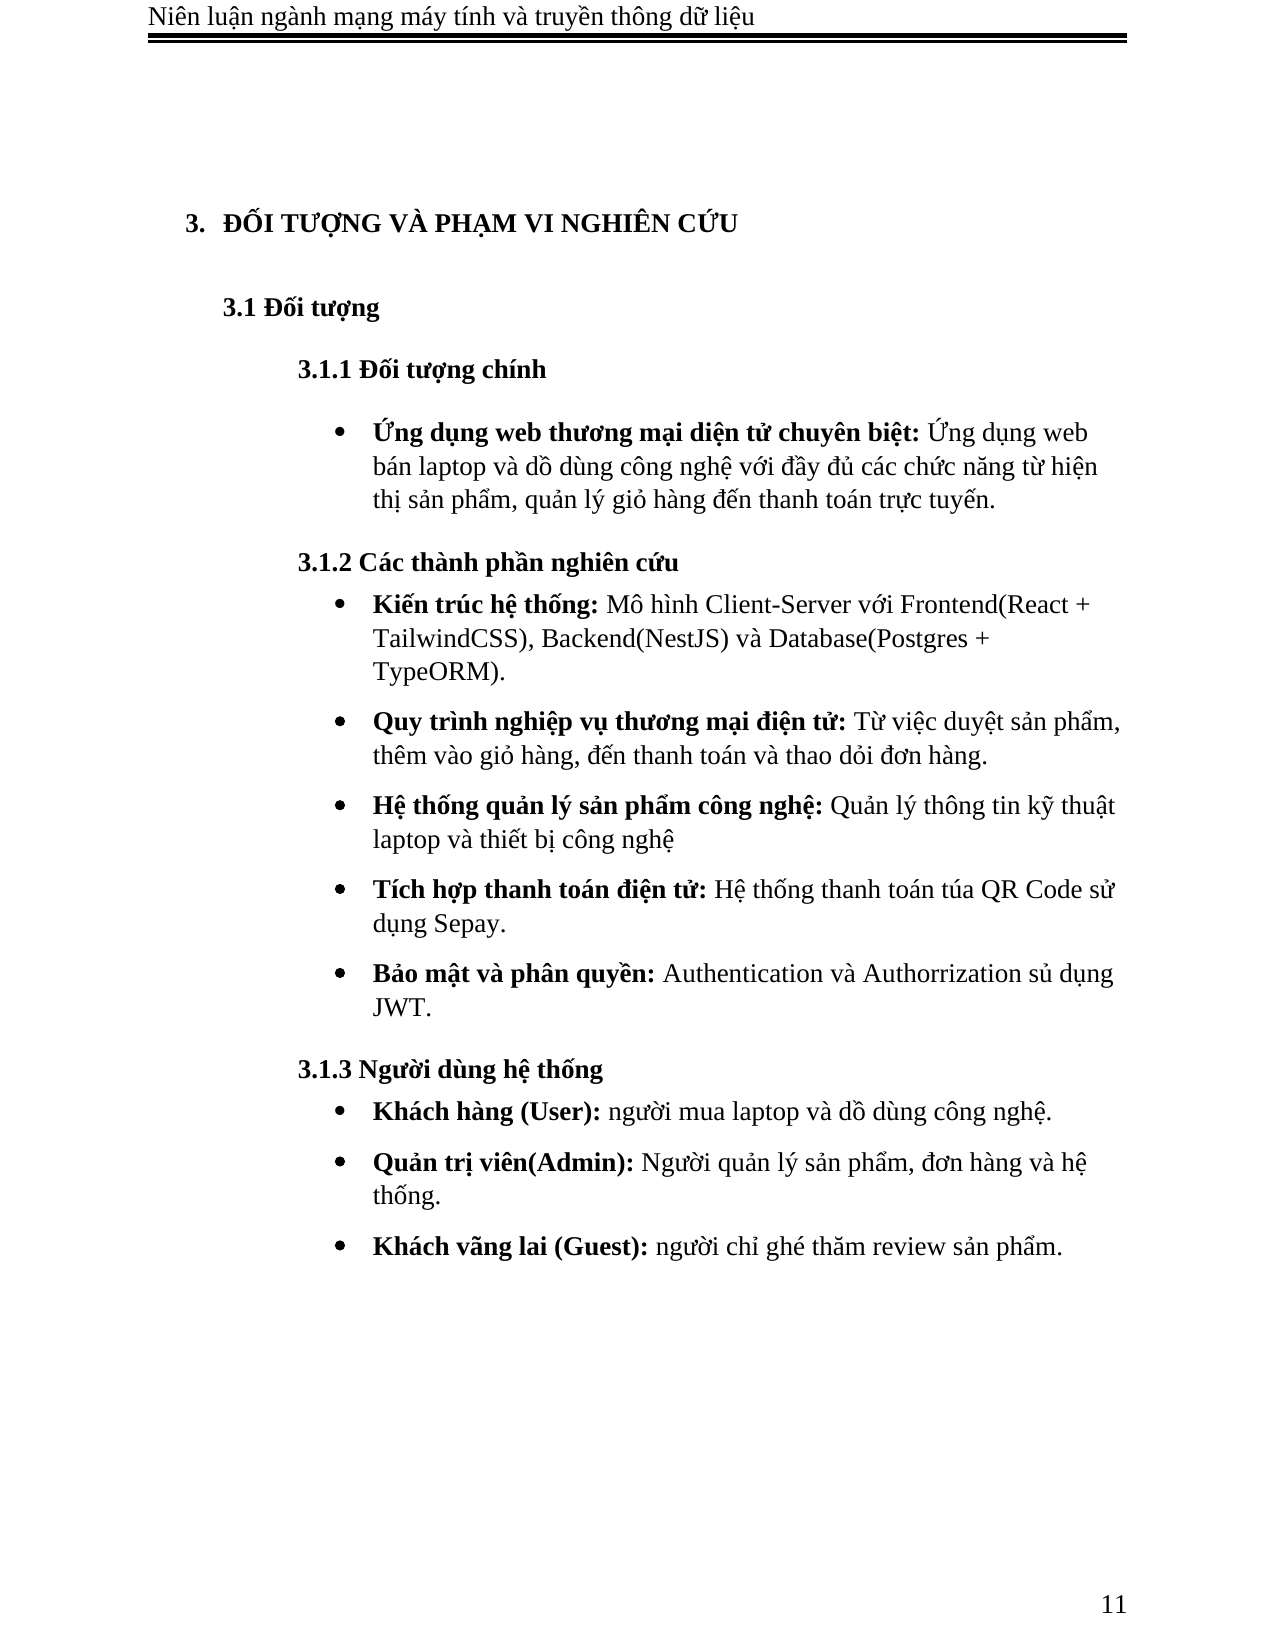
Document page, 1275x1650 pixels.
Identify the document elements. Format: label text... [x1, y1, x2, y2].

subtitle ĐỐI TƯỢNG VÀ PHẠM VI NGHIÊN CỨU [185, 207, 1127, 238]
list Tích hợp thanh toán điện tử: Hệ thống thanh toán túa QR Code sử dụng Sepay. [335, 873, 1127, 938]
list Kiến trúc hệ thống: Mô hình Client-Server với Frontend(React + TailwindCSS), Backend(NestJS) và Database(Postgres + TypeORM). [335, 588, 1127, 686]
list Hệ thống quản lý sản phẩm công nghệ: Quản lý thông tin kỹ thuật laptop và thiết bị công nghệ [335, 789, 1127, 854]
subtitle 3.1.3 Người dùng hệ thống [148, 1053, 1127, 1084]
list Quản trị viên(Admin): Người quản lý sản phẩm, đơn hàng và hệ thống. [335, 1146, 1127, 1211]
list Bảo mật và phân quyền: Authentication và Authorrization sủ dụng JWT. [335, 957, 1127, 1022]
subtitle Ứng dụng web thương mại diện tử chuyên biệt: Ứng dụng web bán laptop và dồ dùng công nghệ với đầy đủ các chức năng từ hiện thị sản phẩm, quản lý giỏ hàng đến thanh toán trực tuyến. [335, 416, 1127, 515]
subtitle 3.1.1 Đối tượng chính [148, 354, 1127, 385]
list Khách hàng (User): người mua laptop và dồ dùng công nghệ. [335, 1095, 1127, 1127]
list Quy trình nghiệp vụ thương mại điện tử: Từ việc duyệt sản phẩm, thêm vào giỏ hàng, đến thanh toán và thao dỏi đơn hàng. [335, 706, 1127, 770]
list Khách vãng lai (Guest): người chỉ ghé thăm review sản phẩm. [335, 1229, 1127, 1261]
subtitle 3.1.2 Các thành phần nghiên cứu [148, 546, 1127, 577]
subtitle 3.1 Đối tượng [148, 291, 1127, 322]
